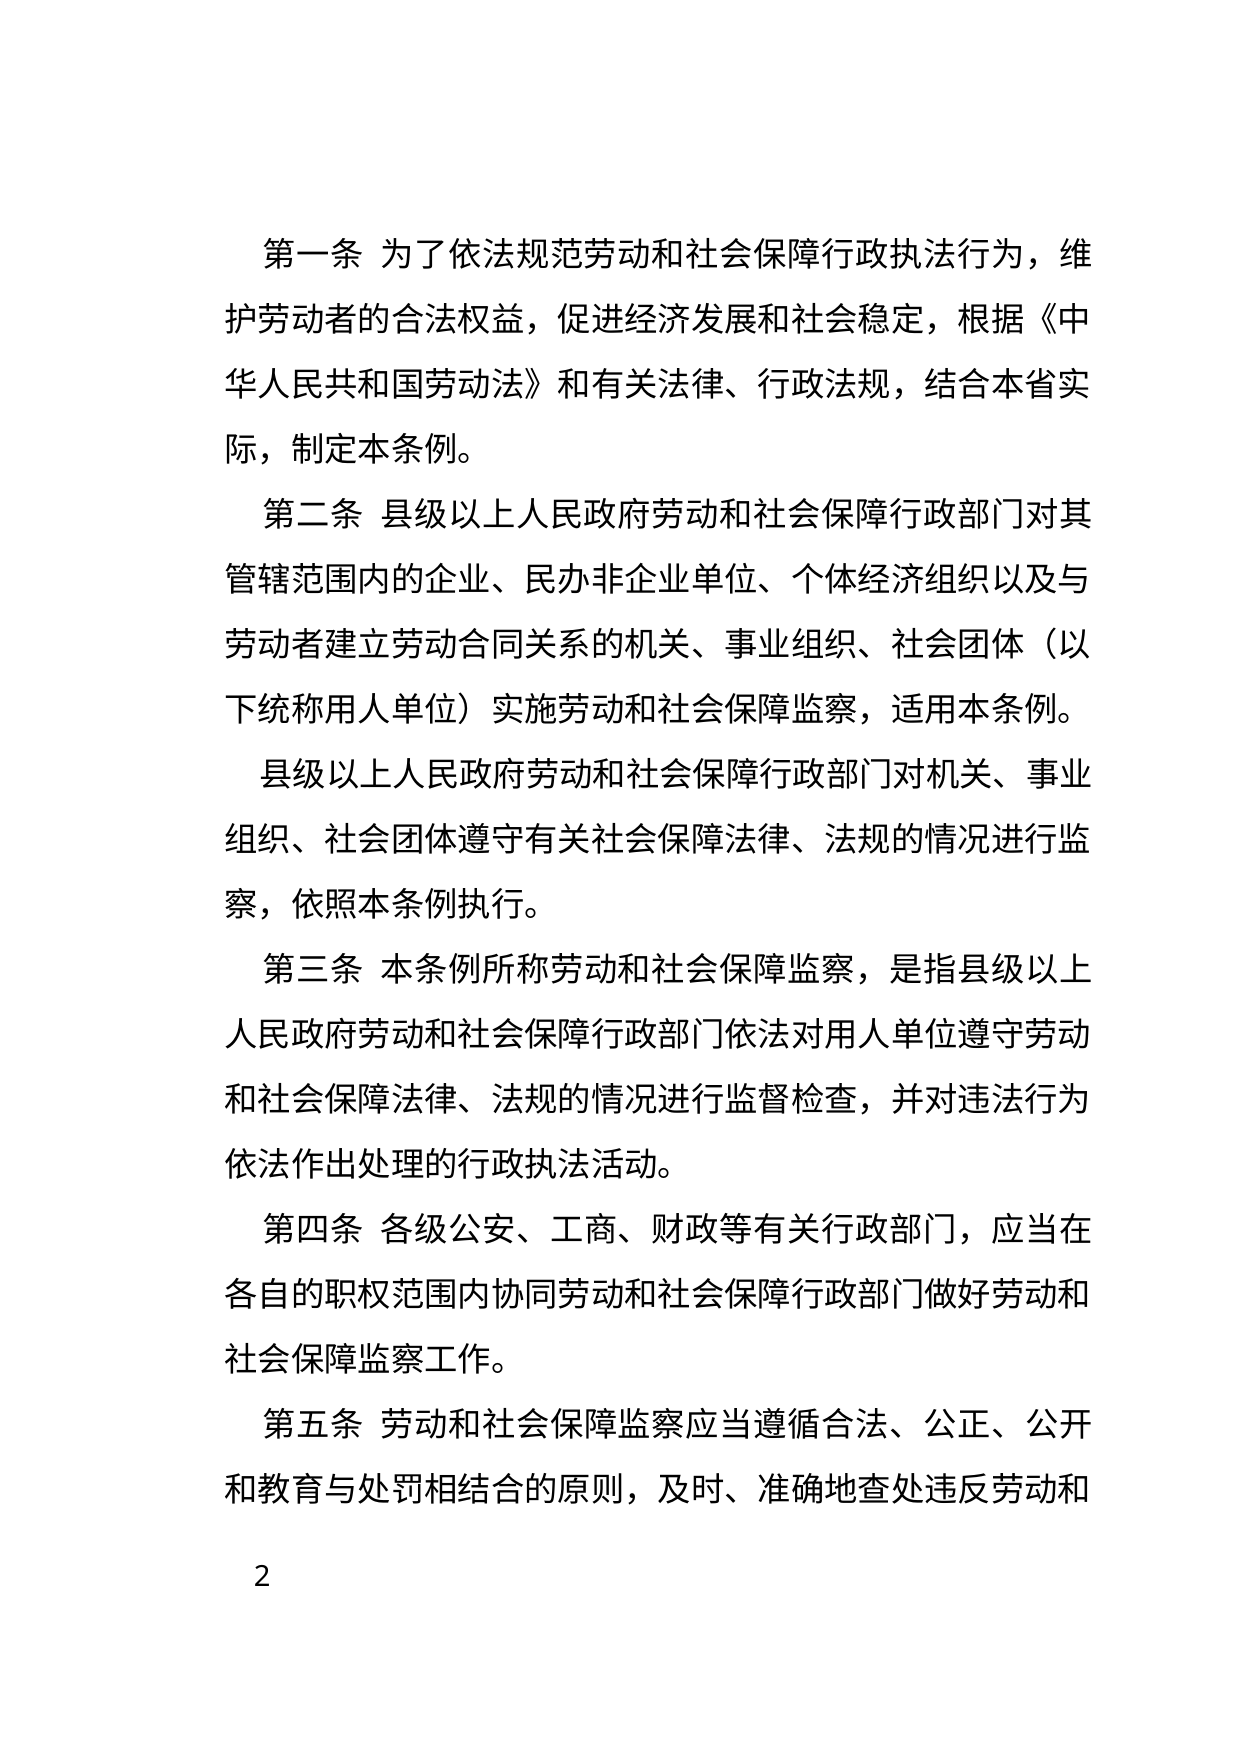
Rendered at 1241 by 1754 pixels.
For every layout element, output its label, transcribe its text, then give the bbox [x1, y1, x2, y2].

text 第三条 本条例所称劳动和社会保障监察，是指县级以上人民政府劳动和社会保障行政部门依法对用人单位遵守劳动和社会保障法律、法规的情况进行监督检查，并对违法行为依法作出处理的行政执法活动。 [224, 934, 1093, 1194]
text 县级以上人民政府劳动和社会保障行政部门对机关、事业组织、社会团体遵守有关社会保障法律、法规的情况进行监察，依照本条例执行。 [224, 739, 1093, 934]
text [224, 1389, 1093, 1519]
text 第一条 为了依法规范劳动和社会保障行政执法行为，维护劳动者的合法权益，促进经济发展和社会稳定，根据《中华人民共和国劳动法》和有关法律、行政法规，结合本省实际，制定本条例。 [224, 219, 1093, 479]
text 第四条 各级公安、工商、财政等有关行政部门，应当在各自的职权范围内协同劳动和社会保障行政部门做好劳动和社会保障监察工作。 [224, 1194, 1093, 1389]
text 第二条 县级以上人民政府劳动和社会保障行政部门对其管辖范围内的企业、民办非企业单位、个体经济组织以及与劳动者建立劳动合同关系的机关、事业组织、社会团体（以下统称用人单位）实施劳动和社会保障监察，适用本条例。 [224, 479, 1093, 739]
